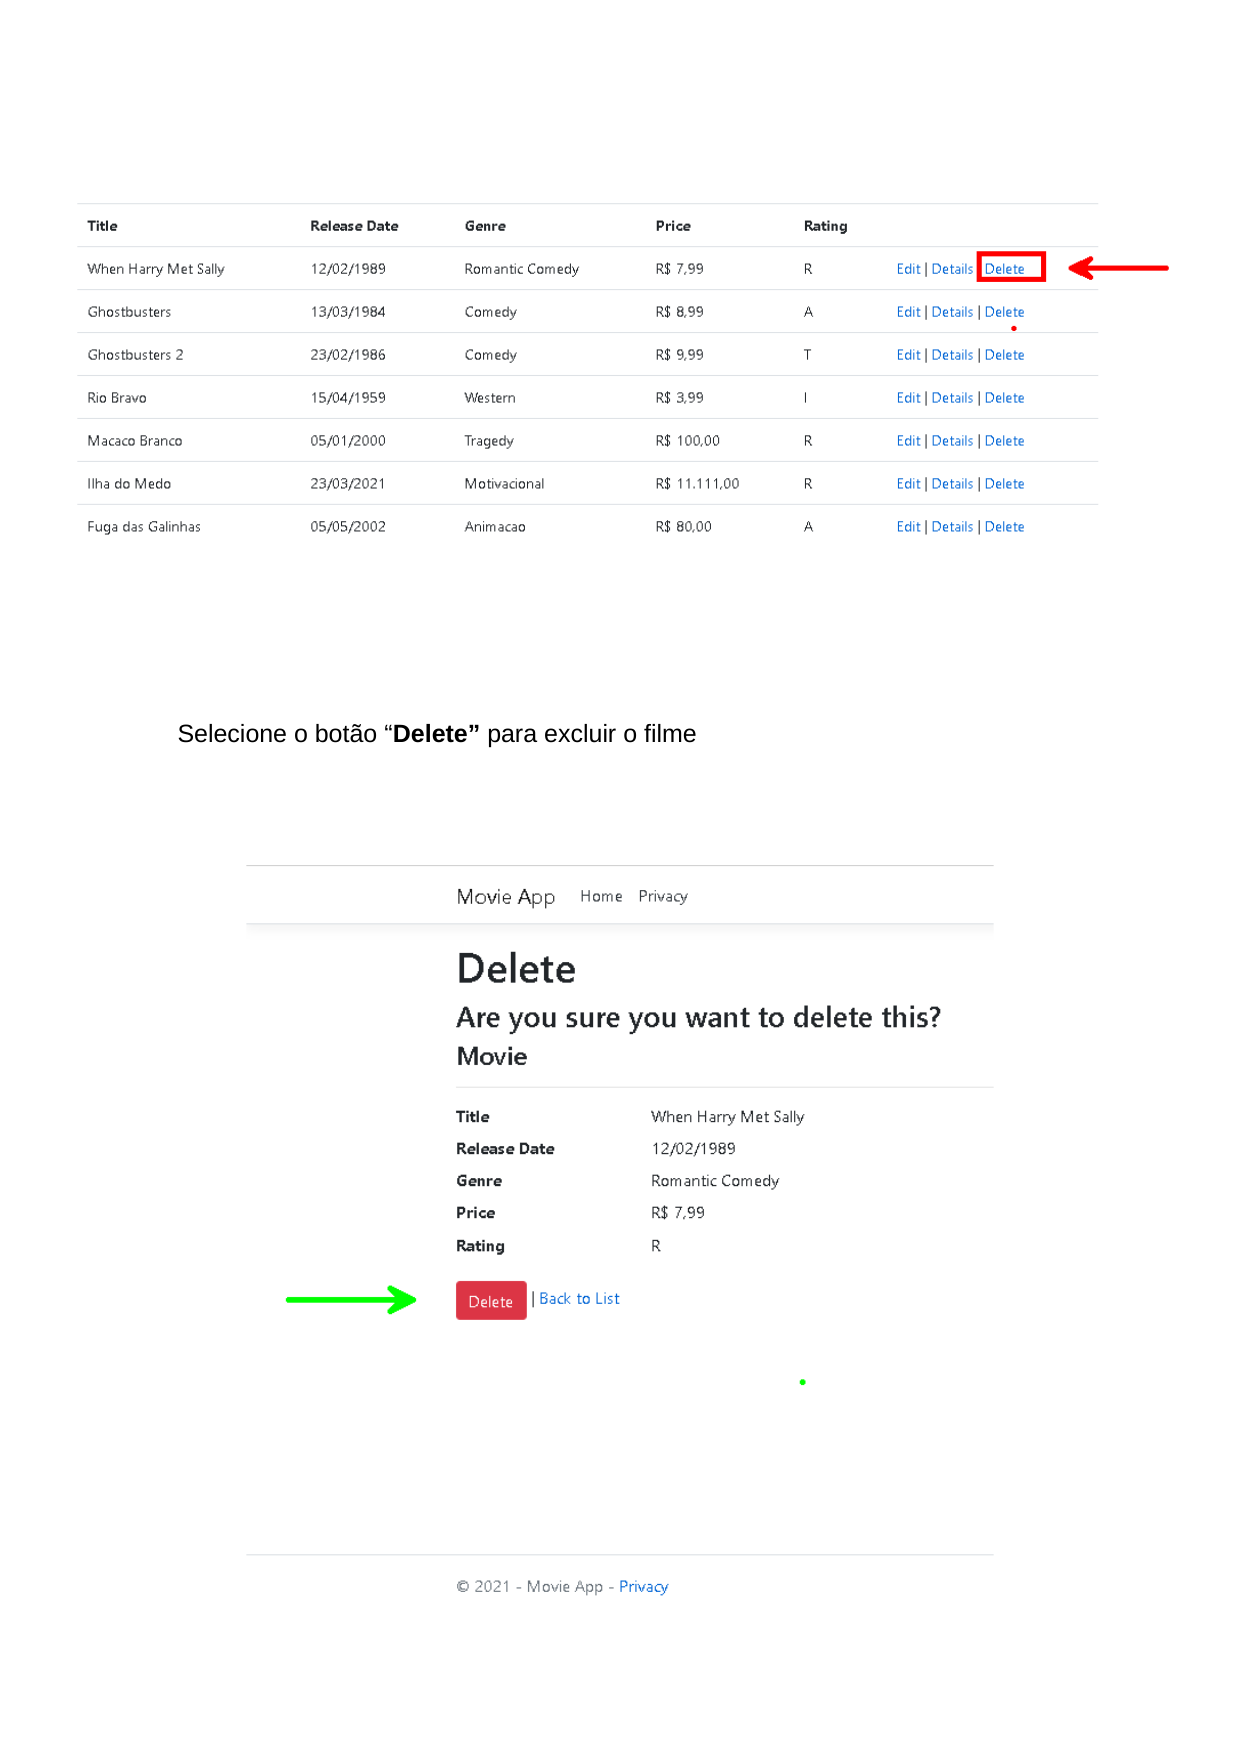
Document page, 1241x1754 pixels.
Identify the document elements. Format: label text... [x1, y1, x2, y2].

picture [61, 195, 1179, 555]
picture [246, 865, 994, 1616]
text Selecione o botão “Delete” para excluir o filme [177, 719, 1063, 748]
